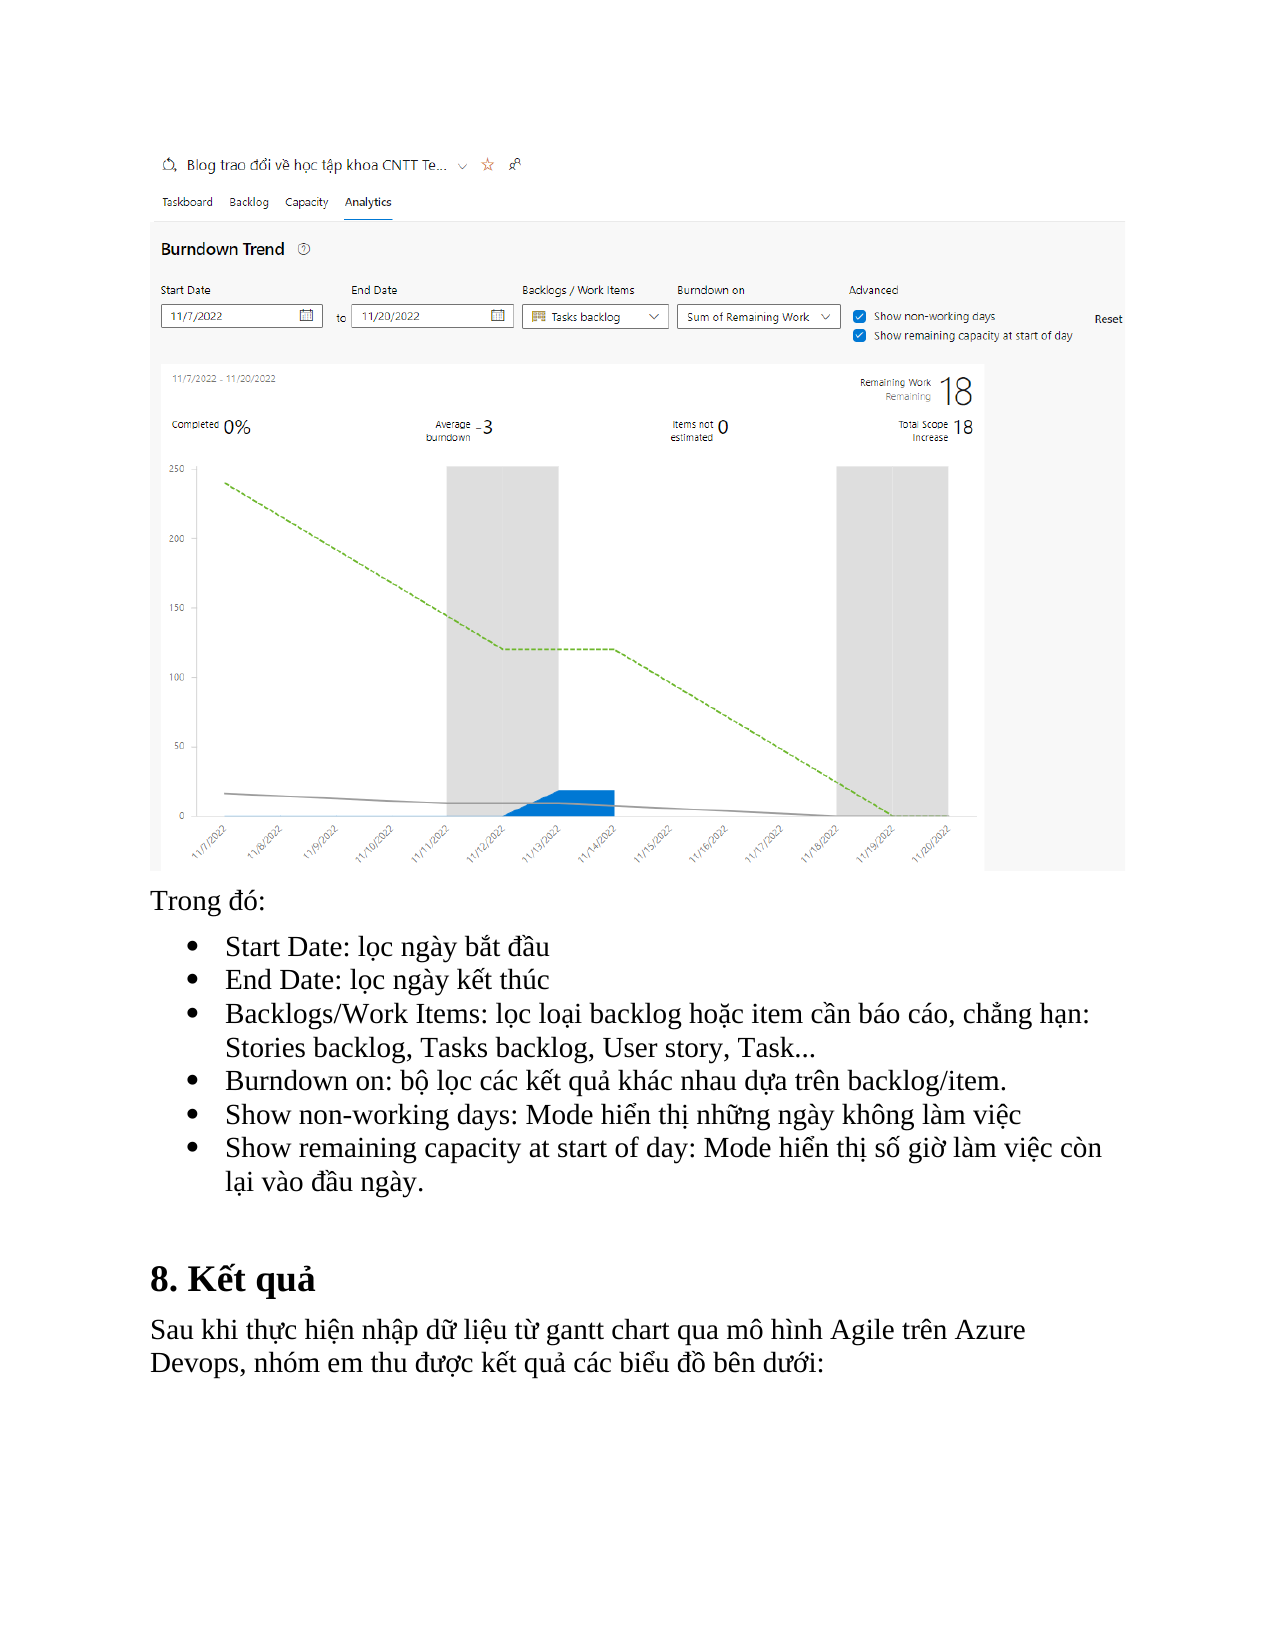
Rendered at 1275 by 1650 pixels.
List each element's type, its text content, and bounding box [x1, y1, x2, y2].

list Burndown on: bộ lọc các kết quả khác nhau dựa trên backlog/item. [187, 1063, 1125, 1097]
subtitle 8. Kết quả [150, 1256, 1125, 1299]
list Start Date: lọc ngày bắt đầu [187, 929, 1125, 962]
list Show non-working days: Mode hiển thị những ngày không làm việc [187, 1097, 1125, 1131]
picture [150, 150, 1125, 871]
list End Date: lọc ngày kết thúc [187, 962, 1125, 996]
text Trong đó: [150, 883, 1125, 916]
list Backlogs/Work Items: lọc loại backlog hoặc item cần báo cáo, chẳng hạn: Stories backlog, Tasks backlog, User story, Task... [187, 996, 1125, 1063]
list Show remaining capacity at start of day: Mode hiển thị số giờ làm việc còn lại vào đầu ngày. [187, 1131, 1125, 1198]
text Sau khi thực hiện nhập dữ liệu từ gantt chart qua mô hình Agile trên Azure Devops, nhóm em thu được kết quả các biểu đồ bên dưới: [150, 1312, 1125, 1379]
